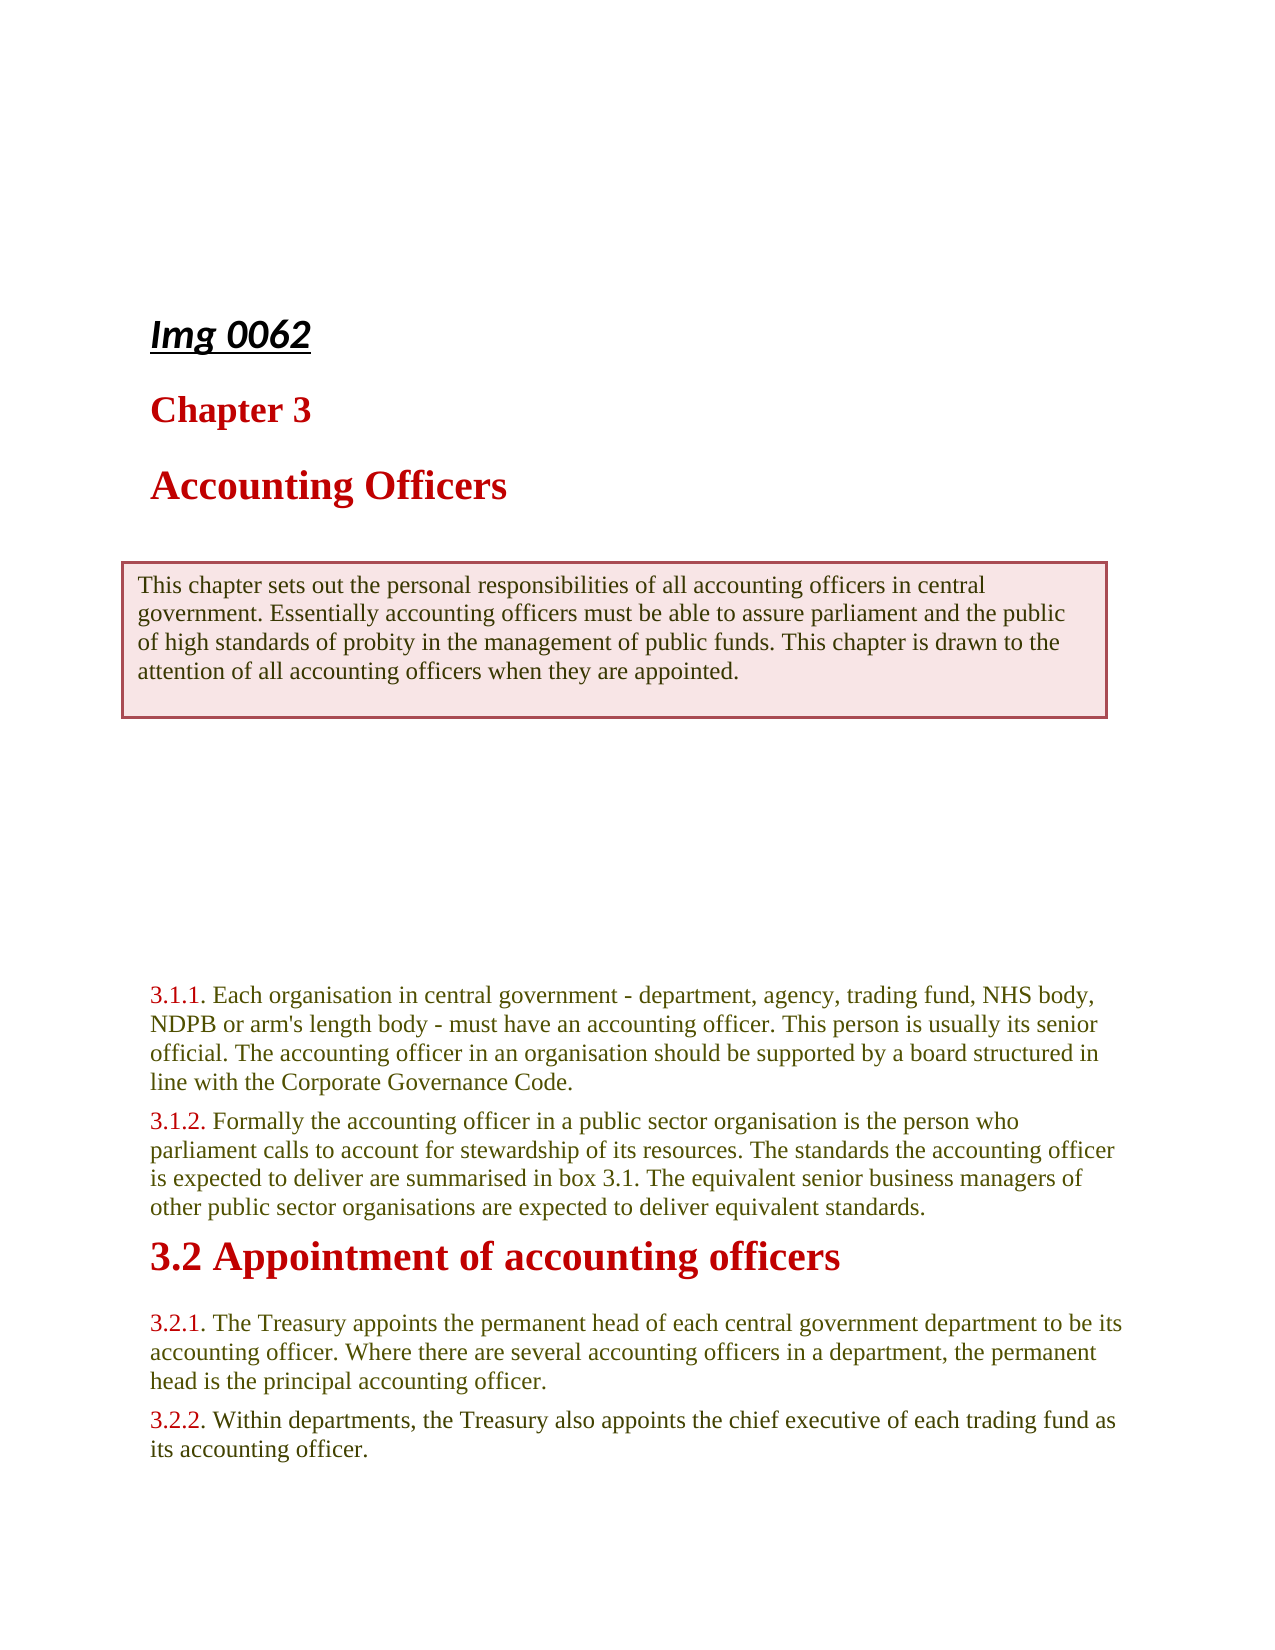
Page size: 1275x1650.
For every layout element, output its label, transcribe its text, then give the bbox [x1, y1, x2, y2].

text 3.2.2. Within departments, the Treasury also appoints the chief executive of each trading fund as its accounting officer. [150, 1405, 1125, 1463]
text 3.1.2. Formally the accounting officer in a public sector organisation is the person who parliament calls to account for stewardship of its resources. The standards the accounting officer is expected to deliver are summarised in box 3.1. The equivalent senior business managers of other public sector organisations are expected to deliver equivalent standards. [150, 1106, 1125, 1221]
text Chapter 3 [150, 388, 1125, 431]
text Accounting Officers [150, 460, 1125, 508]
text Img 0062 [150, 308, 1125, 359]
text 3.2 Appointment of accounting officers [150, 1231, 1125, 1279]
text 3.1.1. Each organisation in central government - department, agency, trading fund, NHS body, NDPB or arm's length body - must have an accounting officer. This person is usually its senior official. The accounting officer in an organisation should be supported by a board structured in line with the Corporate Governance Code. [150, 981, 1125, 1096]
text 3.2.1. The Treasury appoints the permanent head of each central government department to be its accounting officer. Where there are several accounting officers in a department, the permanent head is the principal accounting officer. [150, 1308, 1125, 1395]
